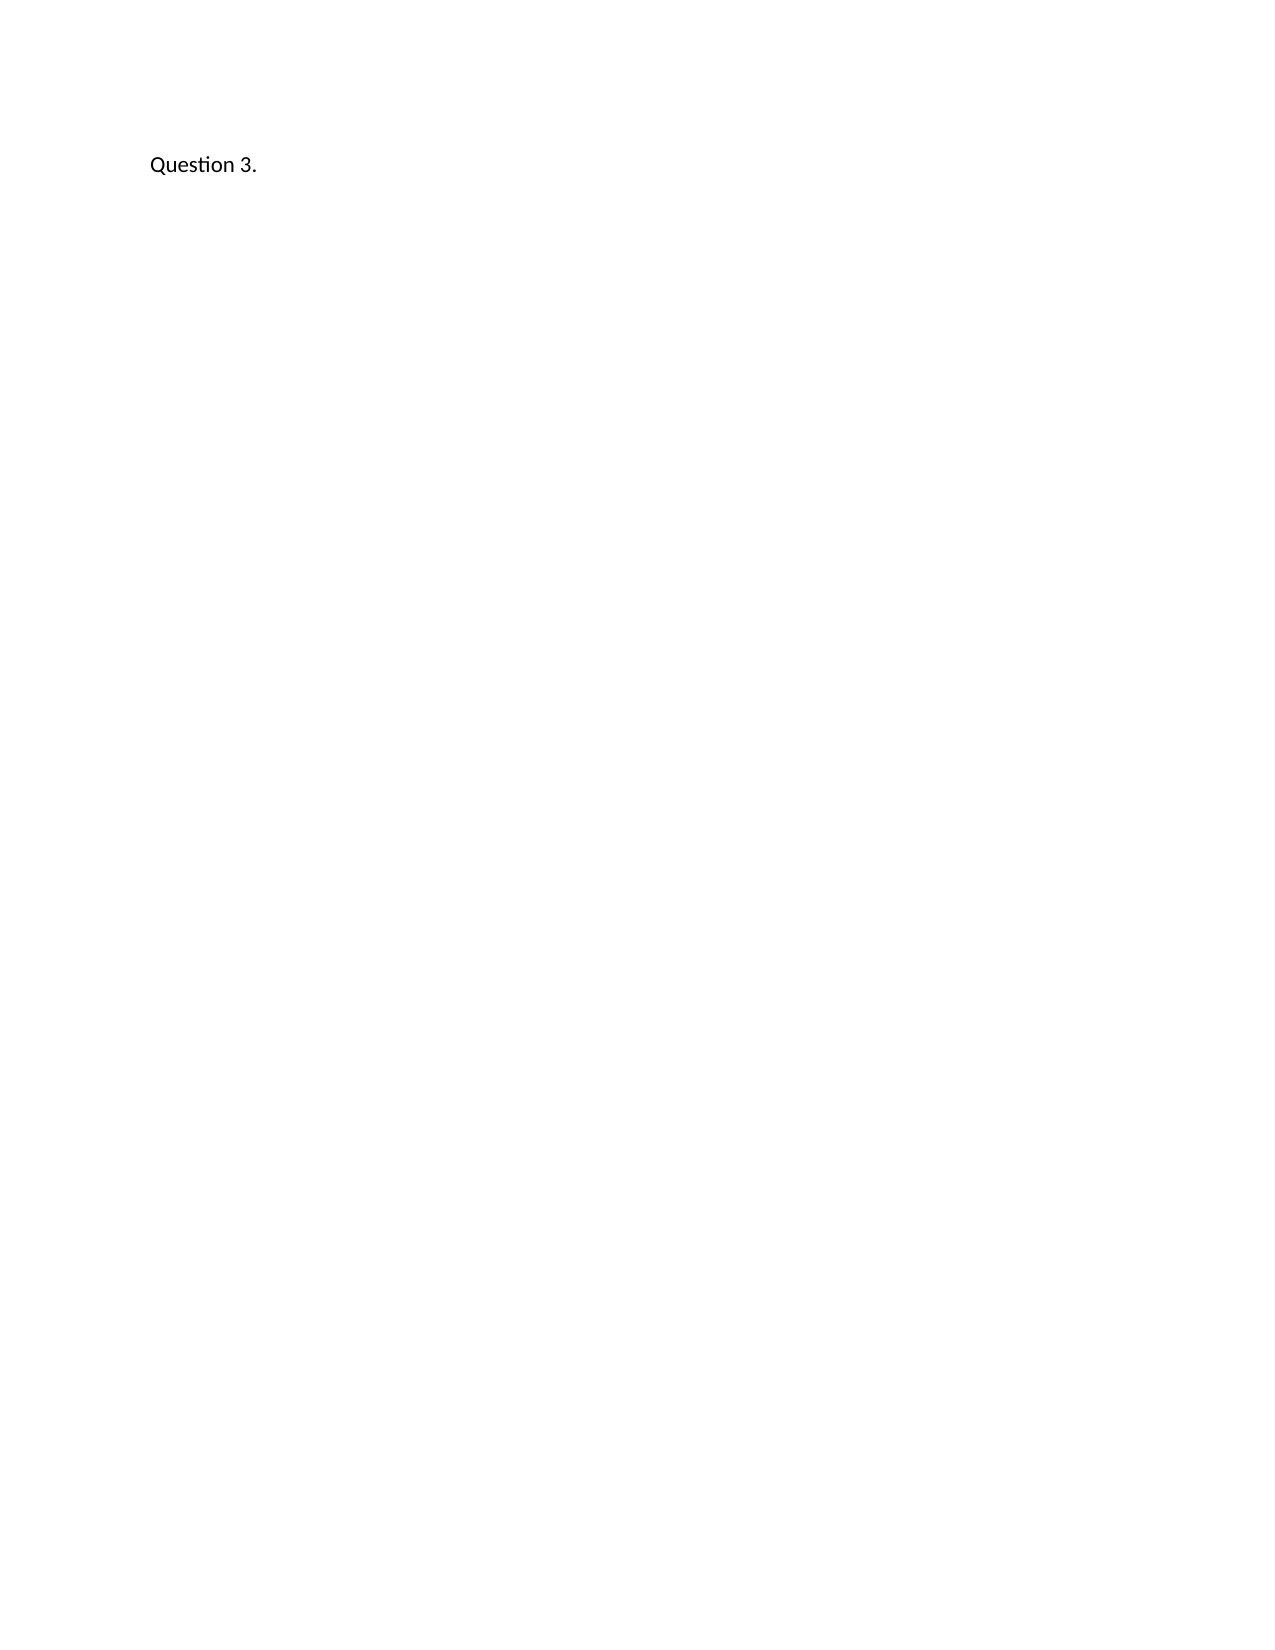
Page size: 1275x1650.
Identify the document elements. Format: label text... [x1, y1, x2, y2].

text Question 3. [150, 150, 1125, 178]
